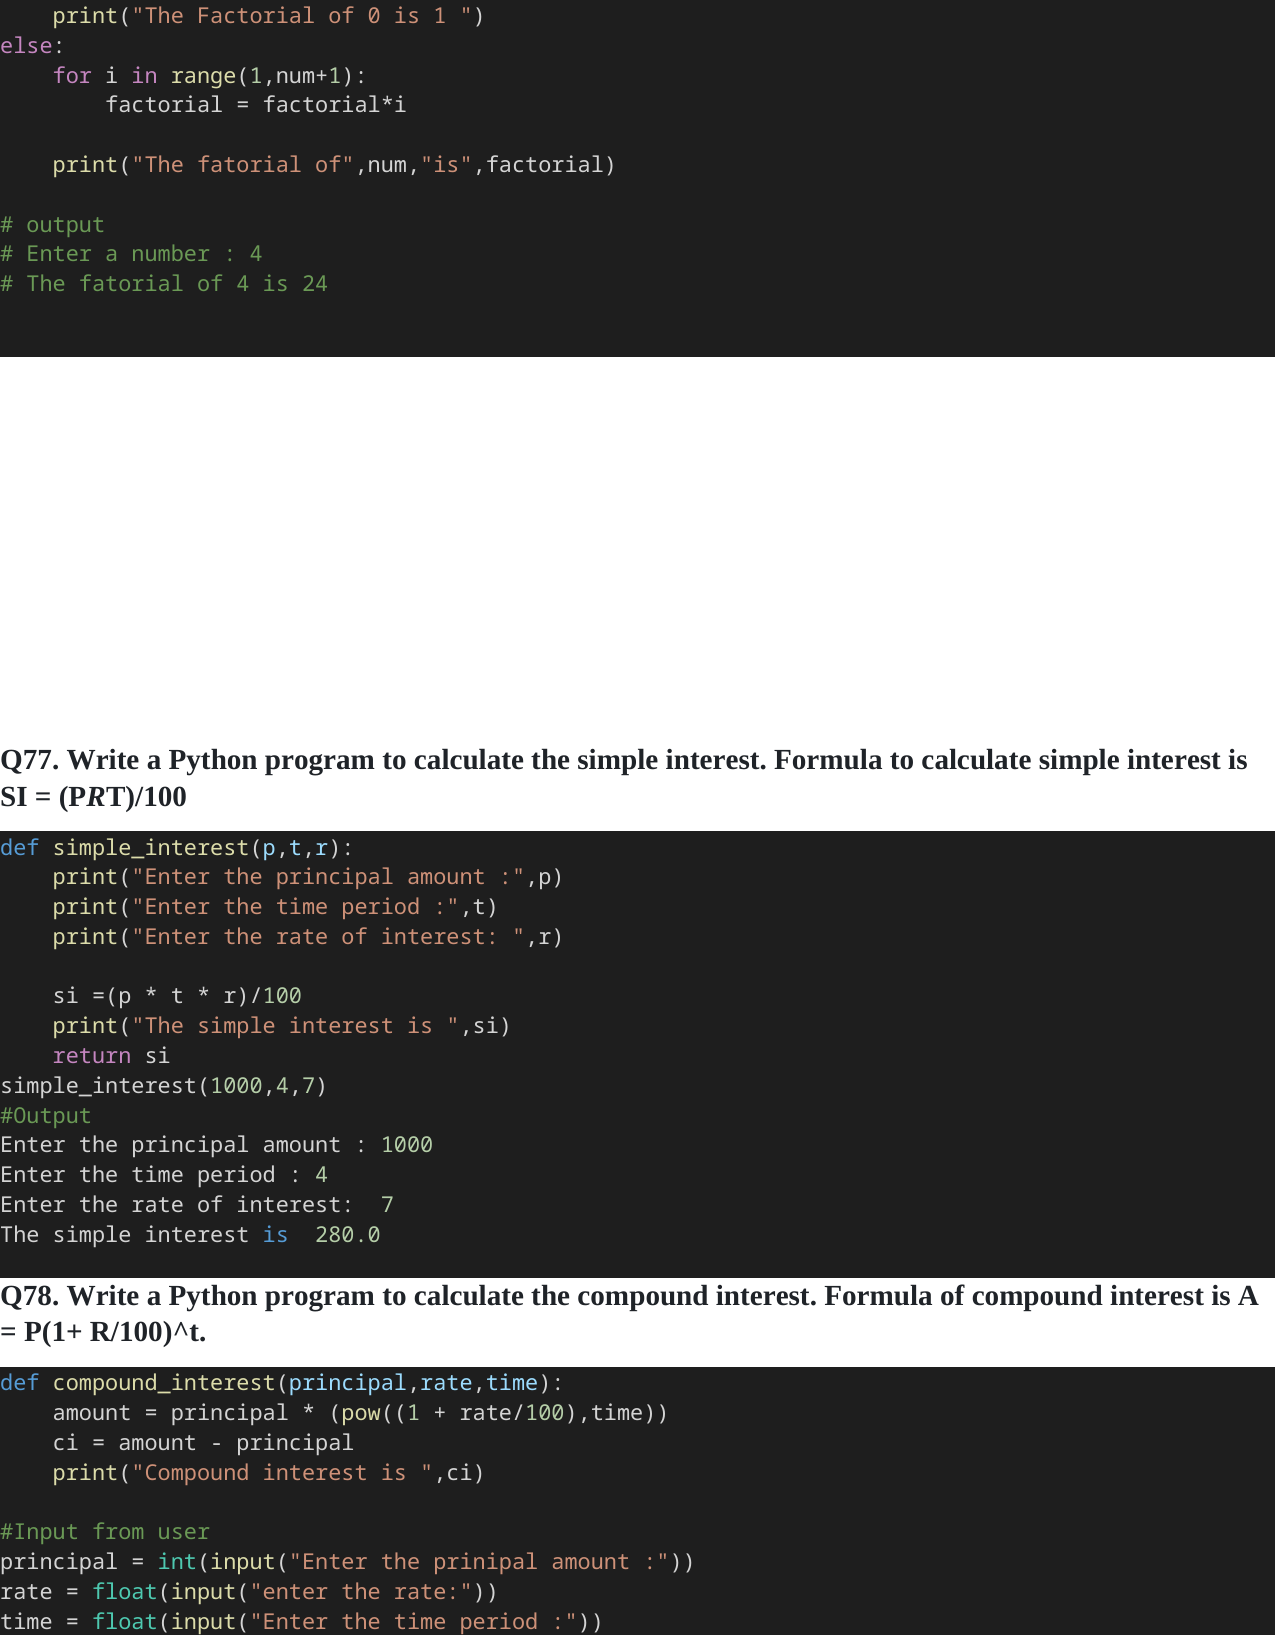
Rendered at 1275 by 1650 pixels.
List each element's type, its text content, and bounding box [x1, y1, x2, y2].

text print("The simple interest is ",si) [0, 1010, 1275, 1040]
text #Output [0, 1099, 1275, 1129]
text print("Enter the rate of interest: ",r) [0, 921, 1275, 951]
text factorial = factorial*i [0, 89, 1275, 119]
text si =(p * t * r)/100 [0, 980, 1275, 1010]
text simple_interest(1000,4,7) [0, 1070, 1275, 1099]
text # output [0, 208, 1275, 238]
text # The fatorial of 4 is 24 [0, 268, 1275, 298]
text for i in range(1,num+1): [0, 59, 1275, 89]
text else: [0, 30, 1275, 59]
text Q77. Write a Python program to calculate the simple interest. Formula to calculate simple interest is SI = (PRT)/100 [0, 742, 1275, 812]
text print("The Factorial of 0 is 1 ") [0, 0, 1275, 30]
text The simple interest is 280.0 [0, 1219, 1275, 1248]
text ci = amount - principal [0, 1427, 1275, 1457]
text print("Enter the time period :",t) [0, 891, 1275, 921]
text rate = float(input("enter the rate:")) [0, 1576, 1275, 1606]
text print("Compound interest is ",ci) [0, 1457, 1275, 1486]
text def compound_interest(principal,rate,time): [0, 1367, 1275, 1397]
text def simple_interest(p,t,r): [0, 831, 1275, 861]
text #Input from user [0, 1516, 1275, 1546]
text principal = int(input("Enter the prinipal amount :")) [0, 1546, 1275, 1576]
text print("Enter the principal amount :",p) [0, 861, 1275, 891]
text time = float(input("Enter the time period :")) [0, 1606, 1275, 1635]
text amount = principal * (pow((1 + rate/100),time)) [0, 1397, 1275, 1427]
text # Enter a number : 4 [0, 238, 1275, 268]
text Enter the rate of interest: 7 [0, 1189, 1275, 1219]
text Enter the time period : 4 [0, 1159, 1275, 1189]
text Enter the principal amount : 1000 [0, 1129, 1275, 1159]
text Q78. Write a Python program to calculate the compound interest. Formula of compound interest is A = P(1+ R/100)^t. [0, 1278, 1275, 1348]
text print("The fatorial of",num,"is",factorial) [0, 149, 1275, 179]
text return si [0, 1040, 1275, 1070]
